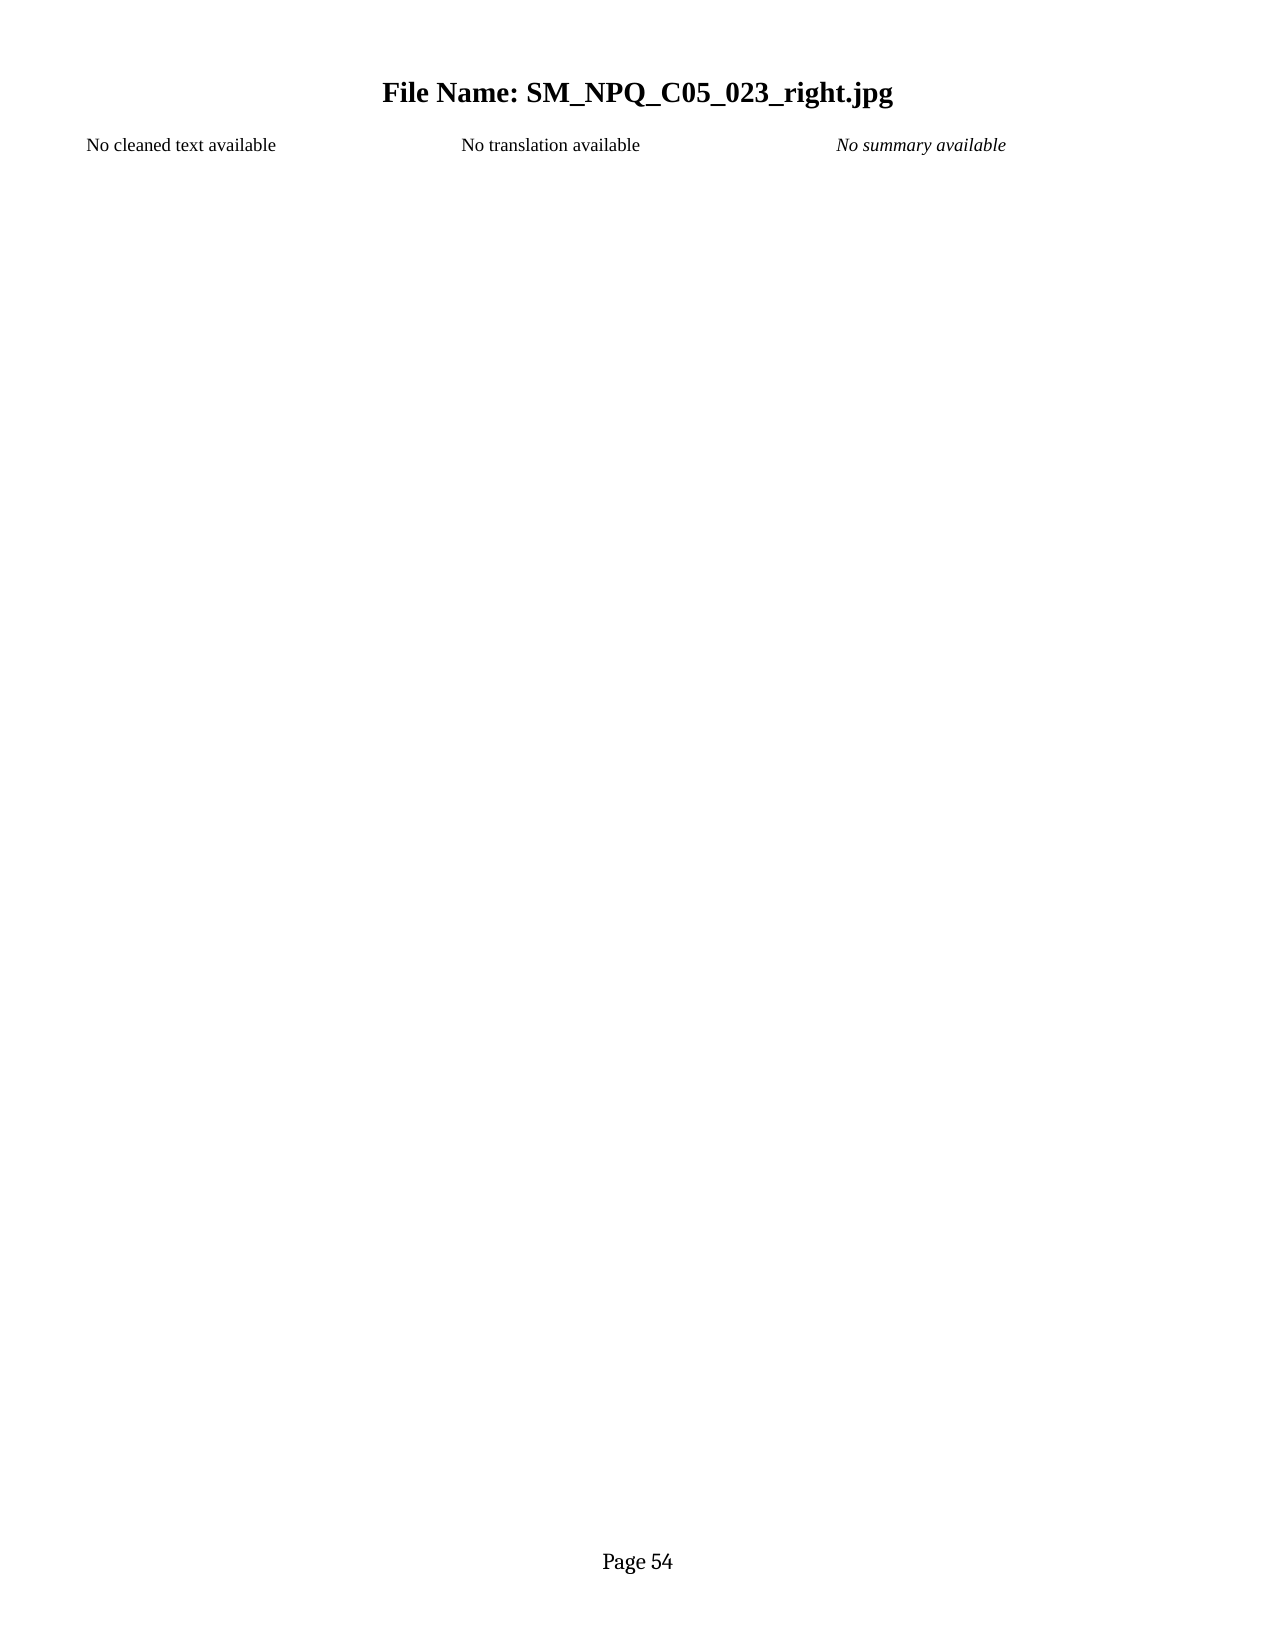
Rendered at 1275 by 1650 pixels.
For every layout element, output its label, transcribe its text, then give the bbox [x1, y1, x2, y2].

subtitle File Name: SM_NPQ_C05_023_right.jpg [75, 75, 1200, 108]
table_header No cleaned text available [75, 134, 450, 175]
table_header No translation available [450, 134, 825, 175]
table_header No summary available [825, 134, 1200, 175]
